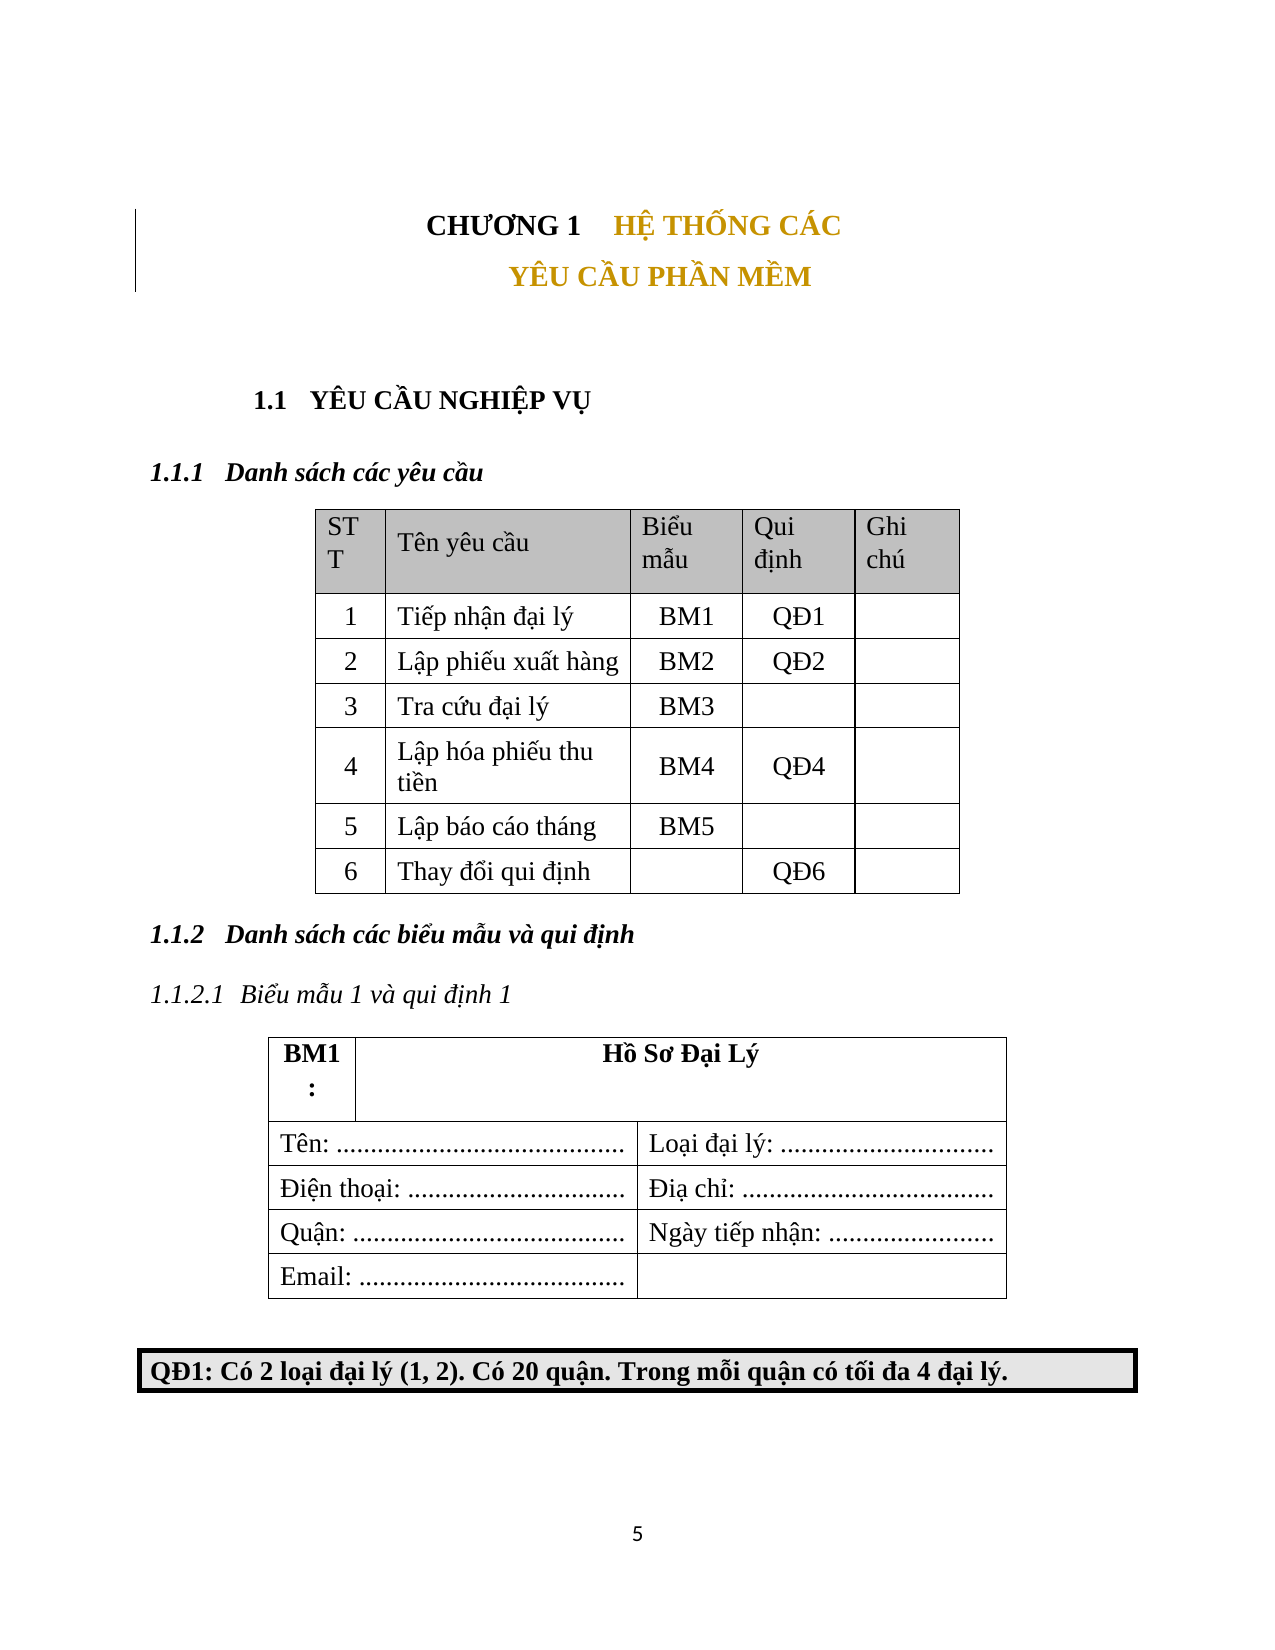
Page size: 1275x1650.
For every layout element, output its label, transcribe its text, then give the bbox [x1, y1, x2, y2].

table_cell Điện thoại: [269, 1166, 637, 1209]
table_cell [856, 804, 959, 848]
table_header Qui định [743, 510, 854, 593]
table_cell 1 [316, 594, 385, 638]
text QĐ1: Có 2 loại đại lý (1, 2). Có 20 quận. Trong mỗi quận có tối đa 4 đại lý. [142, 1353, 1133, 1388]
table_cell 6 [316, 849, 385, 892]
table_header Ghi chú [856, 510, 959, 593]
subtitle Danh sách các yêu cầu [150, 456, 1125, 487]
table_cell Thay đổi qui định [386, 849, 630, 892]
table_cell QĐ6 [743, 849, 854, 892]
table_cell [743, 684, 854, 727]
table_cell Điạ chỉ: [638, 1166, 1006, 1209]
table_header Biểu mẫu [631, 510, 742, 593]
table_cell BM5 [631, 804, 742, 848]
table_cell [743, 804, 854, 848]
table_cell BM2 [631, 639, 742, 683]
subtitle Biểu mẫu 1 và qui định 1 [150, 978, 1125, 1009]
subtitle HỆ THỐNG CÁC YÊU CẦU PHẦN MỀM [150, 208, 1125, 292]
table_cell 3 [316, 684, 385, 727]
table_cell Lập phiếu xuất hàng [386, 639, 630, 683]
table_cell [856, 684, 959, 727]
table_cell Lập báo cáo tháng [386, 804, 630, 848]
table_cell BM4 [631, 728, 742, 803]
table_cell Loại đại lý: [638, 1122, 1006, 1165]
table_cell [856, 849, 959, 892]
table_cell Tra cứu đại lý [386, 684, 630, 727]
table_cell Tên: [269, 1122, 637, 1165]
table_cell BM3 [631, 684, 742, 727]
table_cell [856, 639, 959, 683]
subtitle Danh sách các biểu mẫu và qui định [150, 918, 1125, 950]
table_cell QĐ4 [743, 728, 854, 803]
table_cell BM1 [631, 594, 742, 638]
table_cell Email: [269, 1254, 637, 1297]
subtitle YÊU CẦU NGHIỆP VỤ [253, 384, 1125, 415]
table_cell QĐ1 [743, 594, 854, 638]
table_header Hồ Sơ Đại Lý [356, 1038, 1006, 1121]
table_header Tên yêu cầu [386, 510, 630, 593]
table_cell [638, 1254, 1006, 1297]
table_header STT [316, 510, 385, 593]
table_cell [856, 728, 959, 803]
table_cell Lập hóa phiếu thu tiền [386, 728, 630, 803]
table_cell QĐ2 [743, 639, 854, 683]
table_cell 5 [316, 804, 385, 848]
table_cell [631, 849, 742, 892]
table_cell Ngày tiếp nhận: [638, 1210, 1006, 1253]
table_header BM1: [269, 1038, 355, 1121]
table_cell Tiếp nhận đại lý [386, 594, 630, 638]
table_cell [856, 594, 959, 638]
table_cell 4 [316, 728, 385, 803]
table_cell Quận: [269, 1210, 637, 1253]
table_cell 2 [316, 639, 385, 683]
